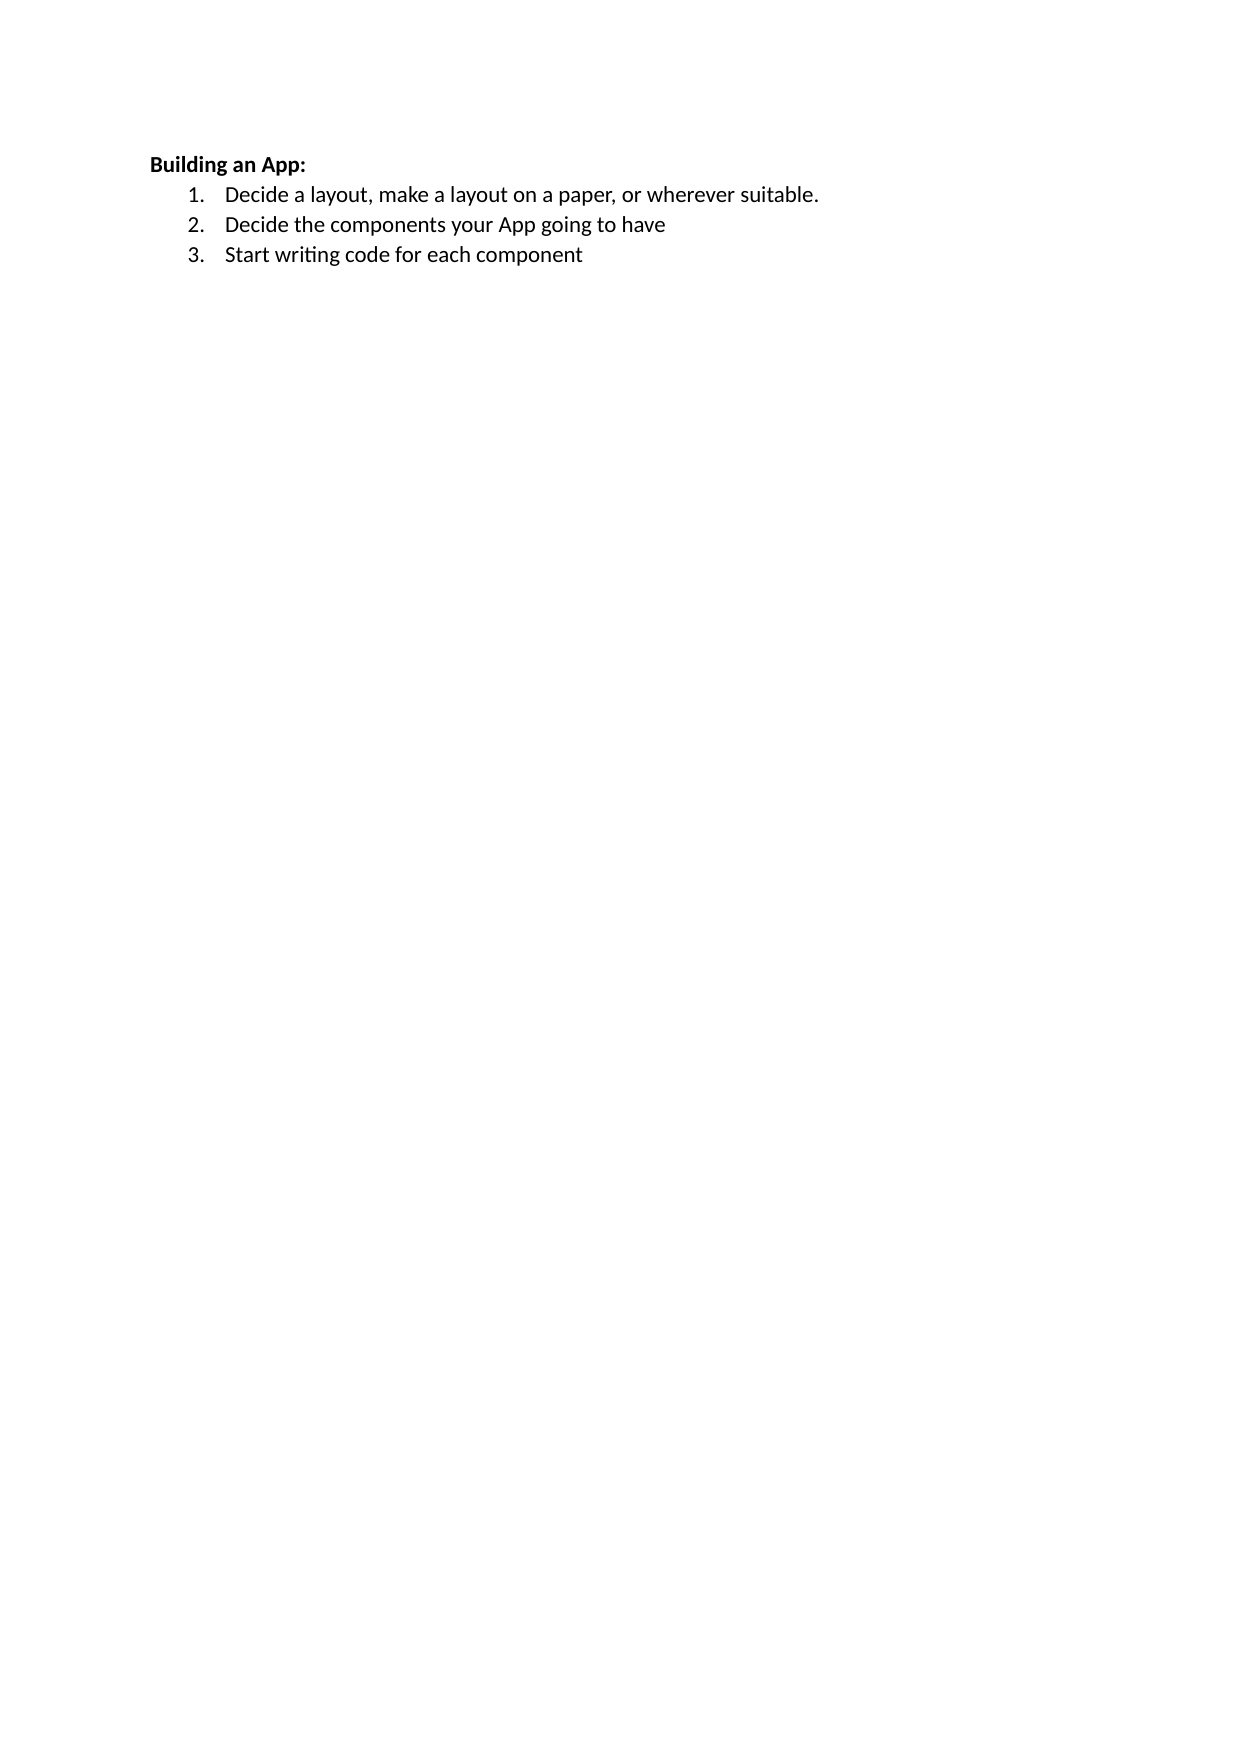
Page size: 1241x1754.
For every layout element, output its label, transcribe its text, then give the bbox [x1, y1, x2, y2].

list Decide the components your App going to have [187, 210, 1090, 238]
list Start writing code for each component [187, 241, 1090, 269]
text Building an App: [150, 150, 1090, 178]
list Decide a layout, make a layout on a paper, or wherever suitable. [187, 180, 1090, 208]
